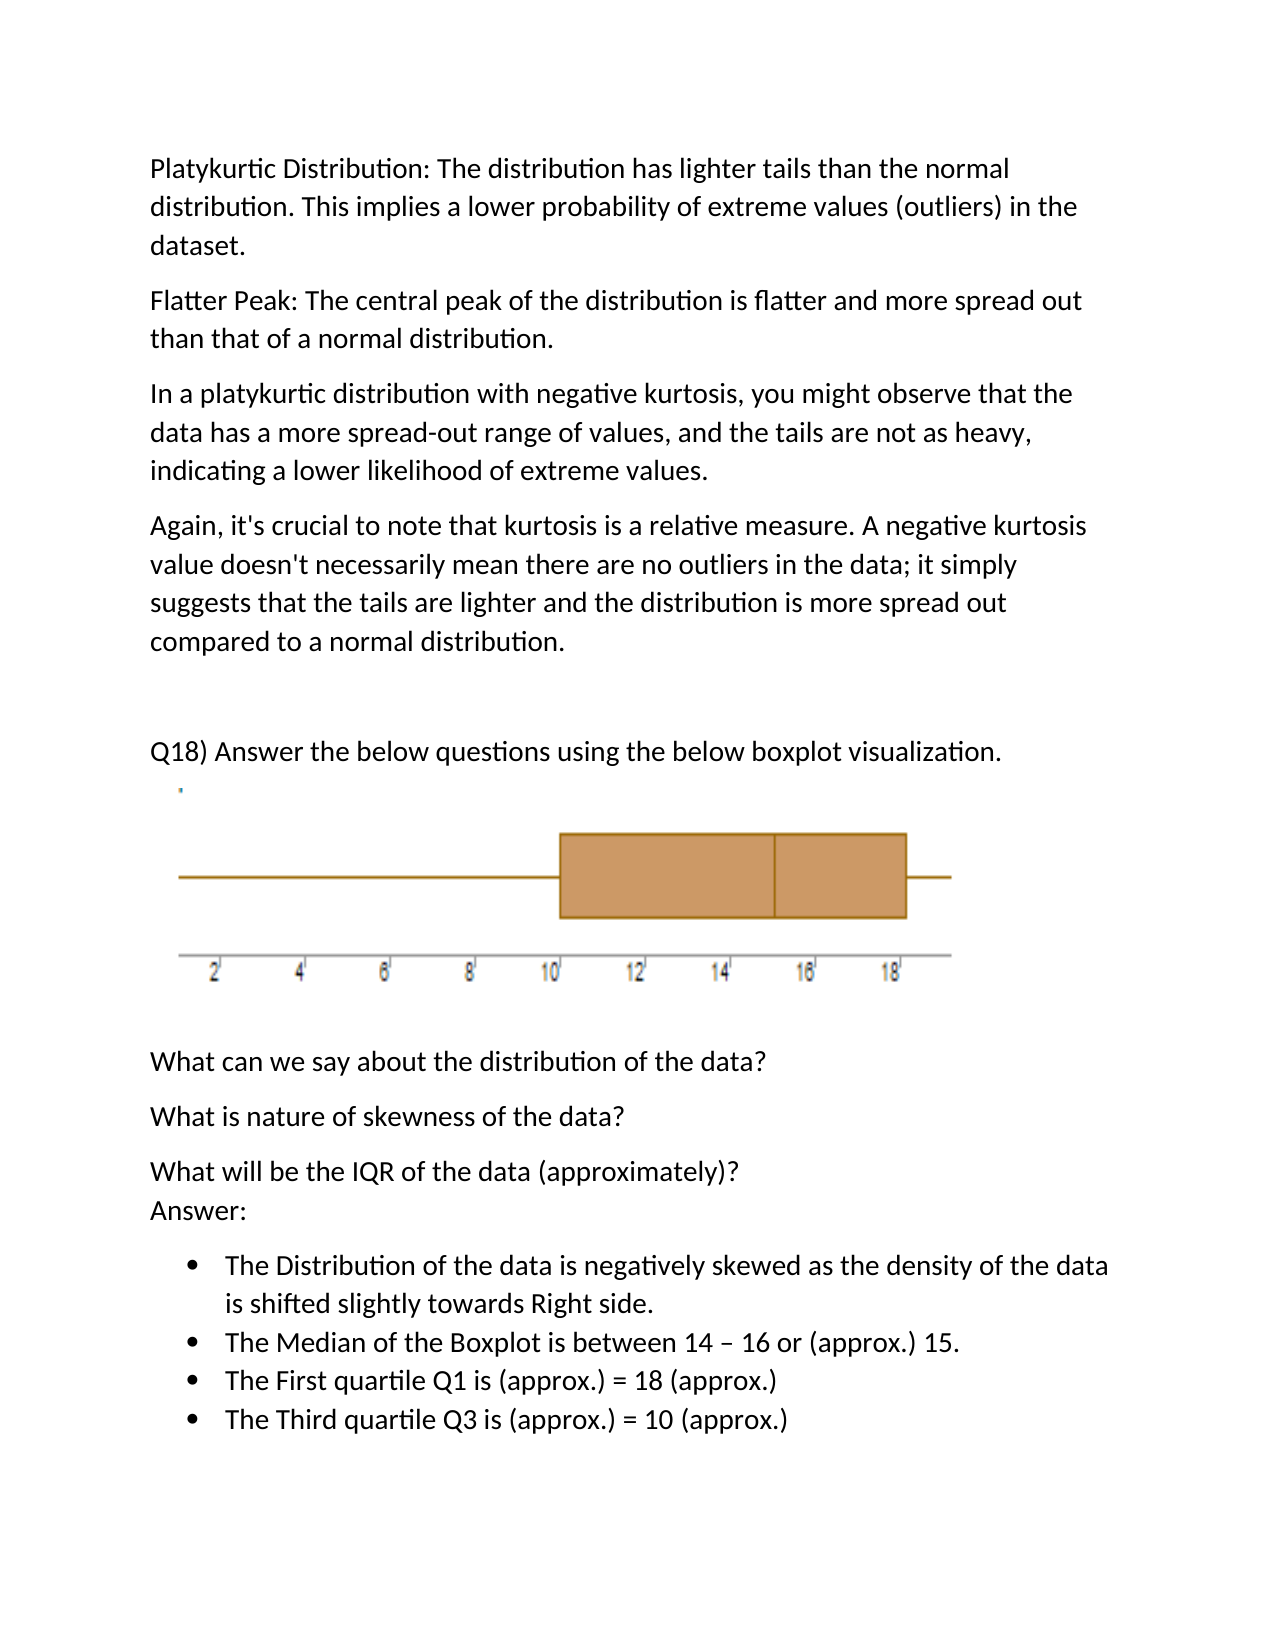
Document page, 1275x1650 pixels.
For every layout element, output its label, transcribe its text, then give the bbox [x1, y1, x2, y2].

list The Distribution of the data is negatively skewed as the density of the data is shifted slightly towards Right side. [187, 1247, 1125, 1321]
text What is nature of skewness of the data? [150, 1098, 1125, 1134]
text What can we say about the distribution of the data? [150, 1043, 1125, 1079]
picture [150, 788, 1068, 1025]
list The First quartile Q1 is (approx.) = 18 (approx.) [187, 1362, 1125, 1398]
list The Third quartile Q3 is (approx.) = 10 (approx.) [187, 1401, 1125, 1436]
text Again, it's crucial to note that kurtosis is a relative measure. A negative kurtosis value doesn't necessarily mean there are no outliers in the data; it simply suggests that the tails are lighter and the distribution is more spread out compared to a normal distribution. [150, 507, 1125, 658]
text Platykurtic Distribution: The distribution has lighter tails than the normal distribution. This implies a lower probability of extreme values (outliers) in the dataset. [150, 150, 1125, 262]
text Q18) Answer the below questions using the below boxplot visualization. [150, 733, 1125, 769]
list The Median of the Boxplot is between 14 – 16 or (approx.) 15. [187, 1324, 1125, 1359]
text What will be the IQR of the data (approximately)? Answer: [150, 1153, 1125, 1228]
text In a platykurtic distribution with negative kurtosis, you might observe that the data has a more spread-out range of values, and the tails are not as heavy, indicating a lower likelihood of extreme values. [150, 376, 1125, 488]
text Flatter Peak: The central peak of the distribution is flatter and more spread out than that of a normal distribution. [150, 282, 1125, 356]
